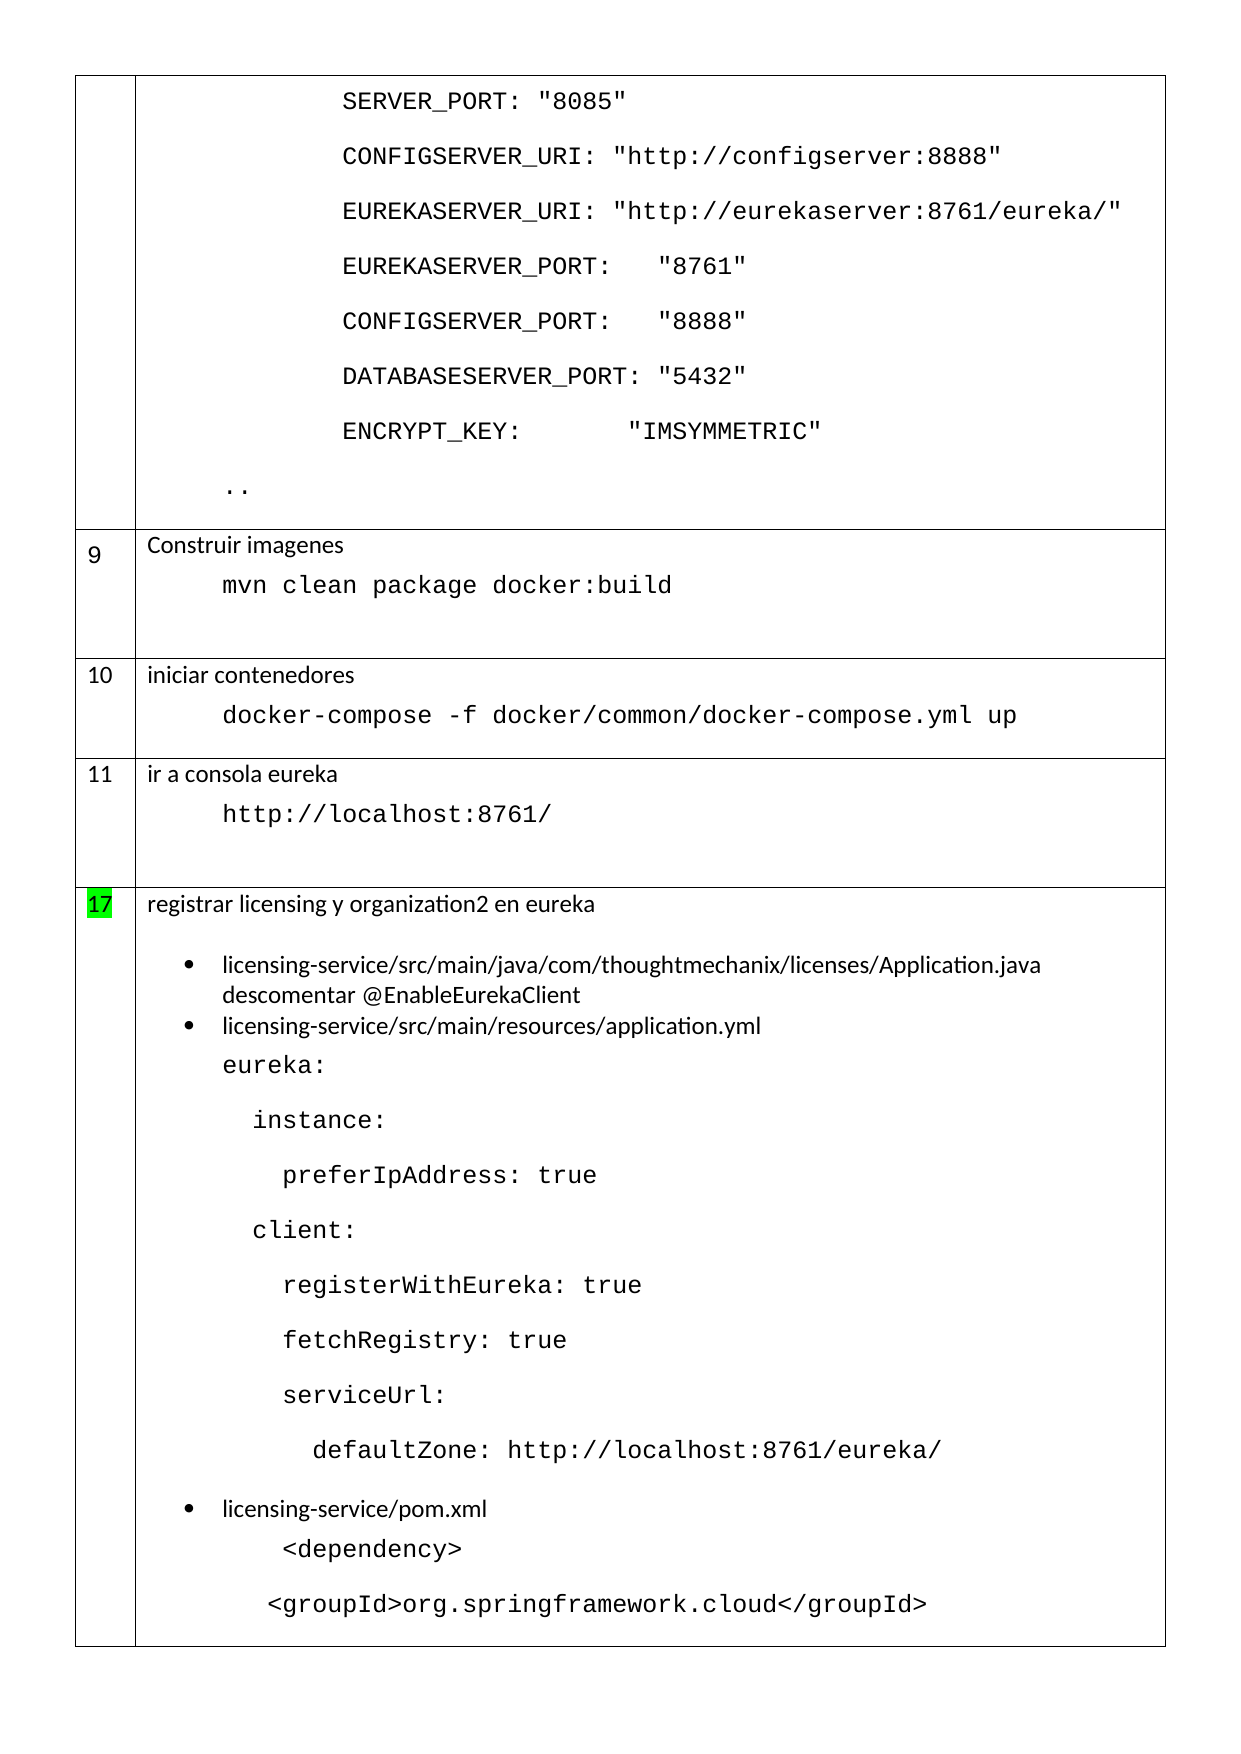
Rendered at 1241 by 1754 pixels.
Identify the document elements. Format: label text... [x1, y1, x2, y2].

table_cell 8 [76, 76, 135, 529]
table_cell ir a consola eureka http://localhost:8761/ [136, 759, 1165, 887]
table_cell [136, 76, 1165, 529]
table_cell 17 [76, 888, 135, 1646]
table_cell iniciar contenedores docker-compose -f docker/common/docker-compose.yml up [136, 659, 1165, 757]
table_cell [136, 888, 1165, 1646]
table_cell 11 [76, 759, 135, 887]
table_cell 10 [76, 659, 135, 757]
table_cell Construir imagenes mvn clean package docker:build [136, 530, 1165, 658]
table_cell 9 [76, 530, 135, 658]
